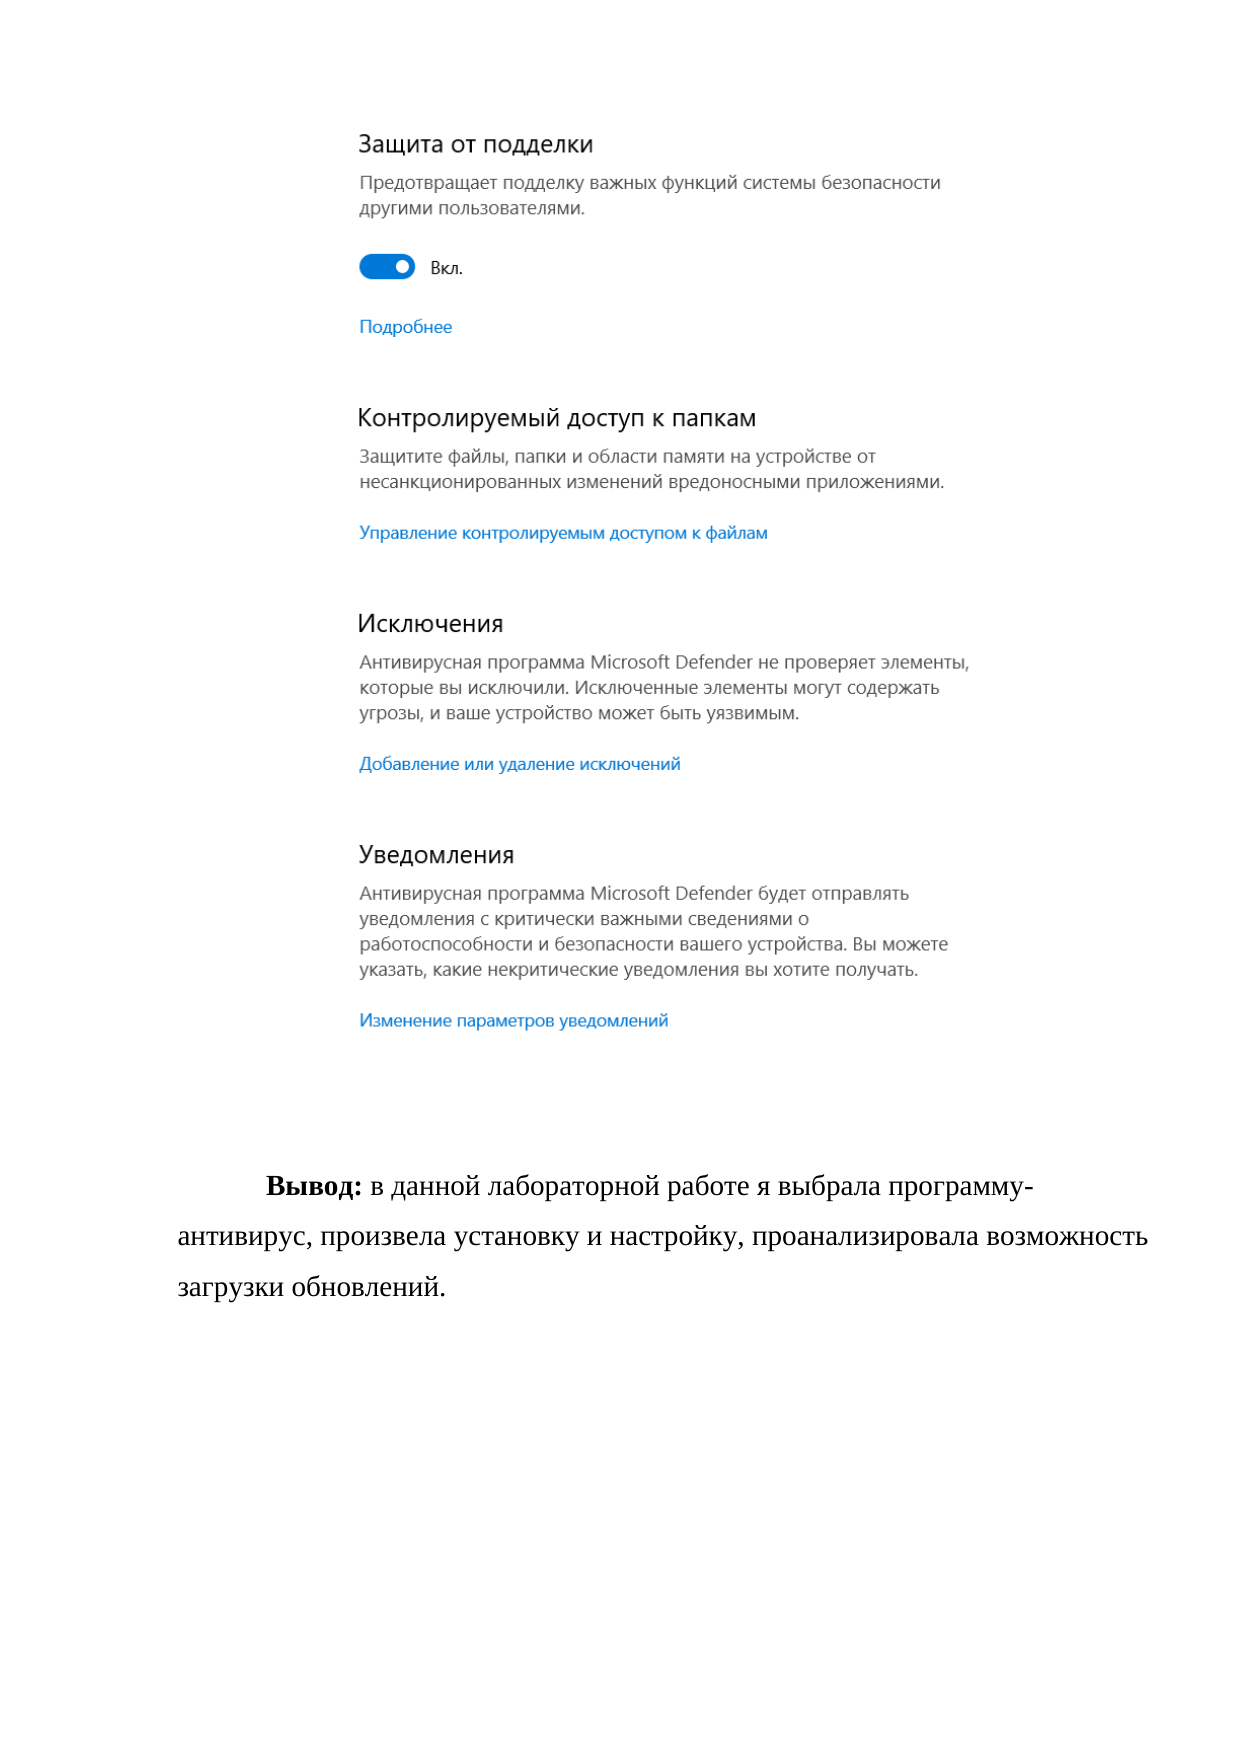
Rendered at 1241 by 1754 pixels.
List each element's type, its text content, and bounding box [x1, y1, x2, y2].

text Вывод: в данной лабораторной работе я выбрала программу-антивирус, произвела установку и настройку, проанализировала возможность загрузки обновлений. [177, 1168, 1152, 1302]
picture [324, 118, 1005, 1063]
